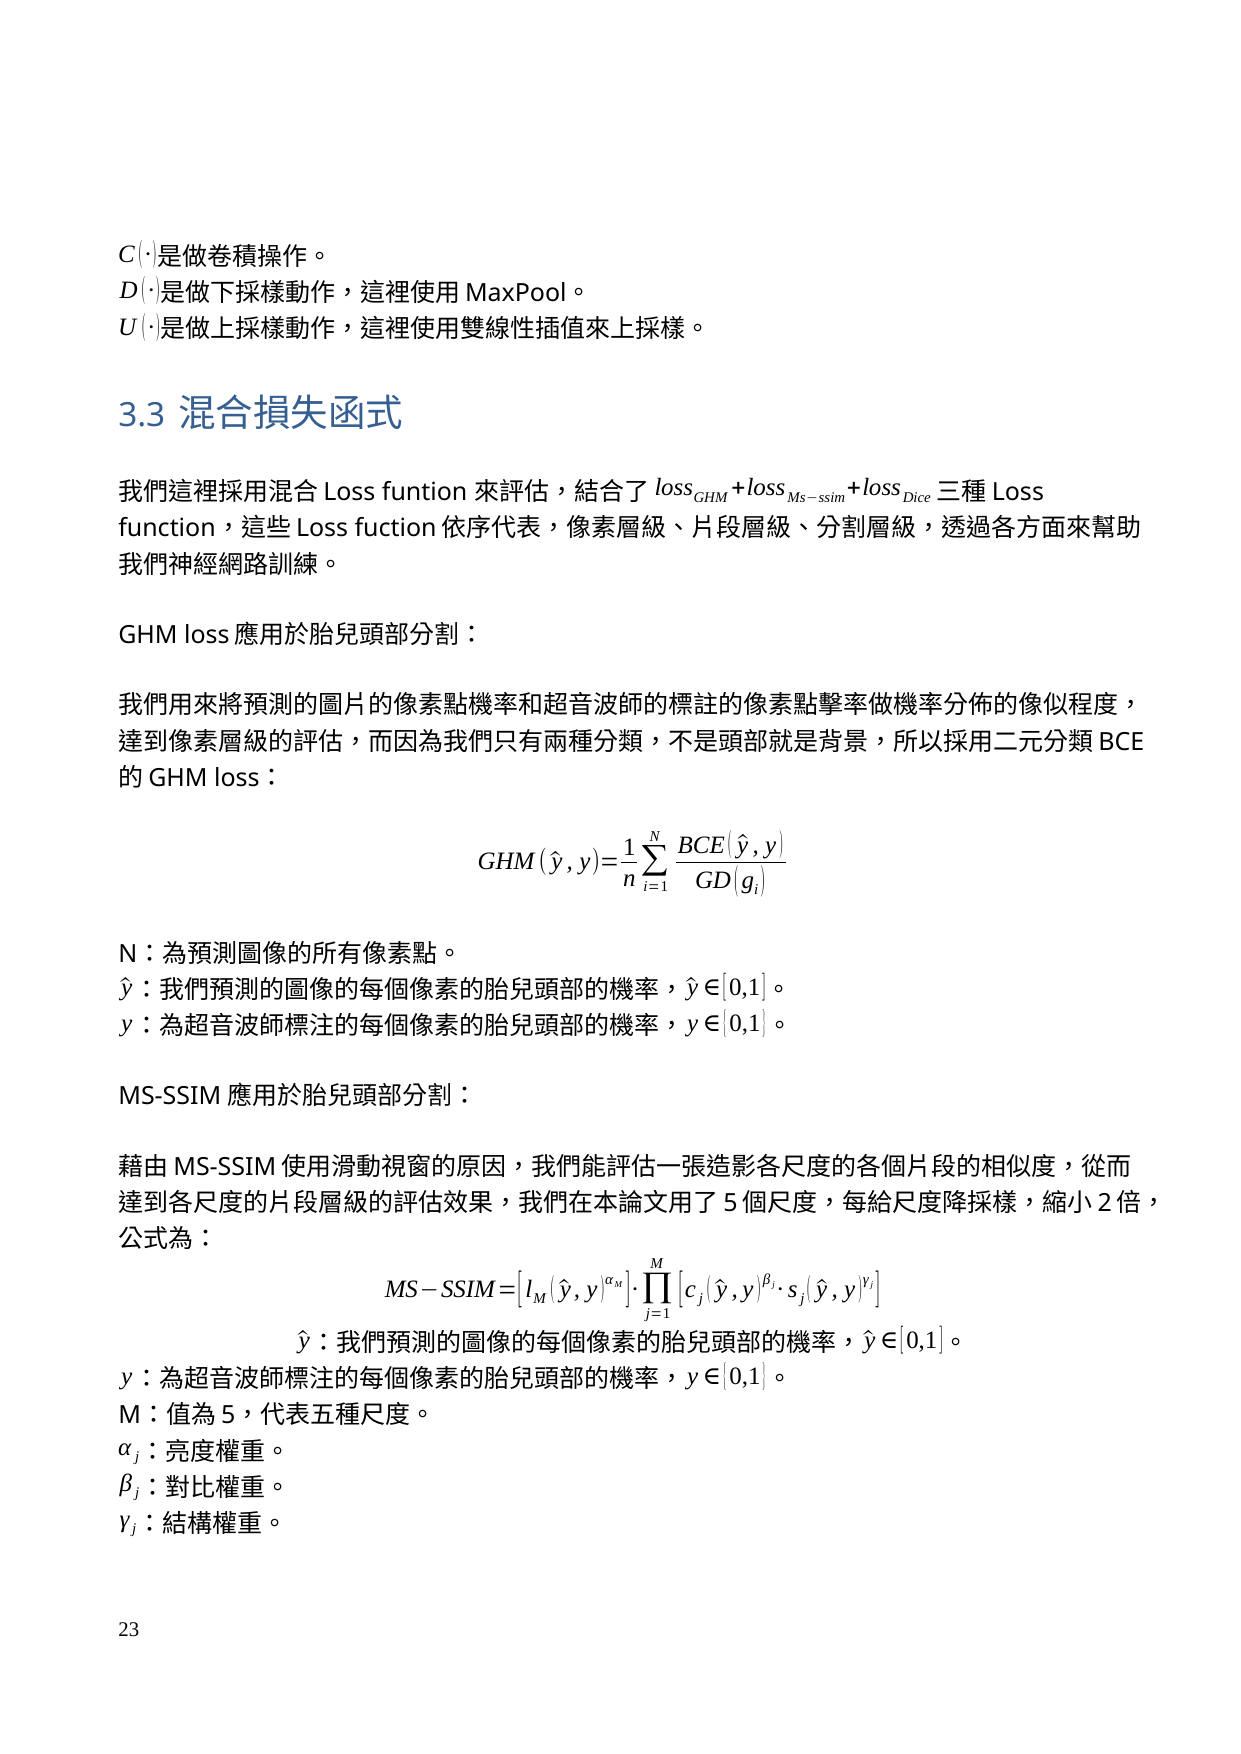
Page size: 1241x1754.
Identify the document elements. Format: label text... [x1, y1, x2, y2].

text ：為超音波師標注的每個像素的胎兒頭部的機率，。 [118, 1006, 1146, 1042]
text ：我們預測的圖像的每個像素的胎兒頭部的機率，。 [118, 1322, 1146, 1358]
text 是做下採樣動作，這裡使用MaxPool。 [118, 272, 1146, 309]
text 藉由MS-SSIM使用滑動視窗的原因，我們能評估一張造影各尺度的各個片段的相似度，從而達到各尺度的片段層級的評估效果，我們在本論文用了5個尺度，每給尺度降採樣，縮小2倍，公式為： [118, 1146, 1146, 1255]
text ：結構權重。 [118, 1503, 1146, 1540]
text 我們用來將預測的圖片的像素點機率和超音波師的標註的像素點擊率做機率分佈的像似程度，達到像素層級的評估，而因為我們只有兩種分類，不是頭部就是背景，所以採用二元分類BCE的GHM loss： [118, 685, 1146, 793]
text 是做上採樣動作，這裡使用雙線性插值來上採樣。 [118, 309, 1146, 345]
text 是做卷積操作。 [118, 236, 1146, 272]
text ：對比權重。 [118, 1467, 1146, 1503]
text ：為超音波師標注的每個像素的胎兒頭部的機率，。 [118, 1358, 1146, 1395]
text MS-SSIM 應用於胎兒頭部分割： [118, 1076, 1146, 1112]
text ：亮度權重。 [118, 1431, 1146, 1467]
text M：值為5，代表五種尺度。 [118, 1395, 1146, 1431]
text N：為預測圖像的所有像素點。 [118, 933, 1146, 969]
text ：我們預測的圖像的每個像素的胎兒頭部的機率，。 [118, 969, 1146, 1006]
subtitle 混合損失函式 [118, 383, 1146, 437]
text 我們這裡採用混合Loss funtion 來評估，結合了 三種Loss function，這些Loss fuction依序代表，像素層級、片段層級、分割層級，透過各方面來幫助我們神經網路訓練。 [118, 472, 1146, 580]
text GHM loss應用於胎兒頭部分割： [118, 614, 1146, 651]
